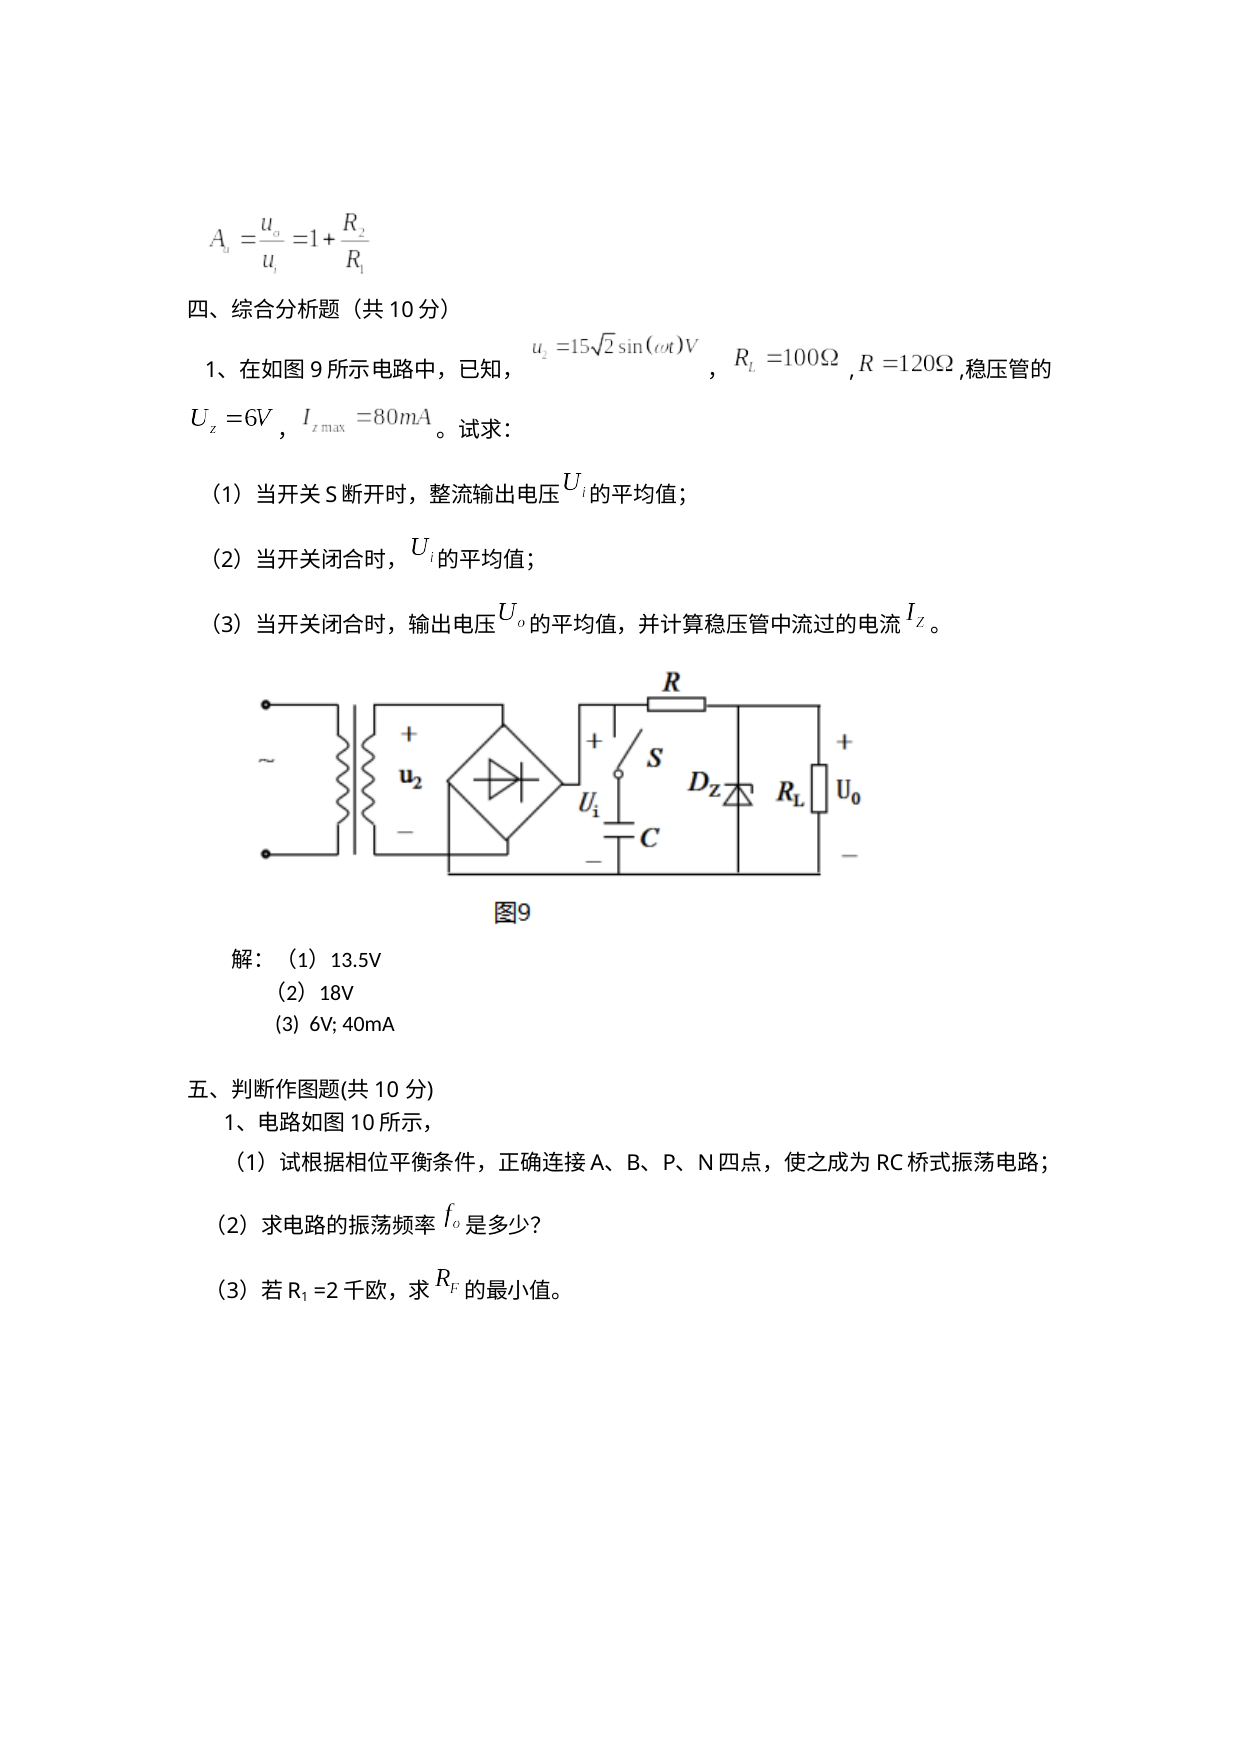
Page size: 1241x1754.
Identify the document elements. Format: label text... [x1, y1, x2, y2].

text （2）18V [187, 974, 1053, 1007]
text （1）当开关S断开时，整流输出电压的平均值； [187, 454, 1053, 519]
text 四、综合分析题（共10分） [187, 292, 1053, 324]
text （1）试根据相位平衡条件，正确连接A、B、P、N四点，使之成为RC桥式振荡电路； [223, 1145, 1053, 1177]
text 1、在如图9所示电路中，已知， ， ,,稳压管的，。试求： [187, 324, 1053, 454]
text （2）求电路的振荡频率是多少？ [187, 1185, 1053, 1250]
text 五、判断作图题(共 10 分) [187, 1072, 1053, 1104]
text （2）当开关闭合时，的平均值； [187, 519, 1053, 584]
text 解：（1）13.5V [187, 942, 1053, 974]
text (3) 6V; 40mA [187, 1007, 1053, 1039]
picture [233, 659, 888, 932]
text （3）若R1 =2千欧，求的最小值。 [187, 1250, 1053, 1315]
text （3）当开关闭合时，输出电压的平均值，并计算稳压管中流过的电流。 [187, 584, 1053, 649]
text 1、电路如图10所示， [223, 1104, 1053, 1137]
